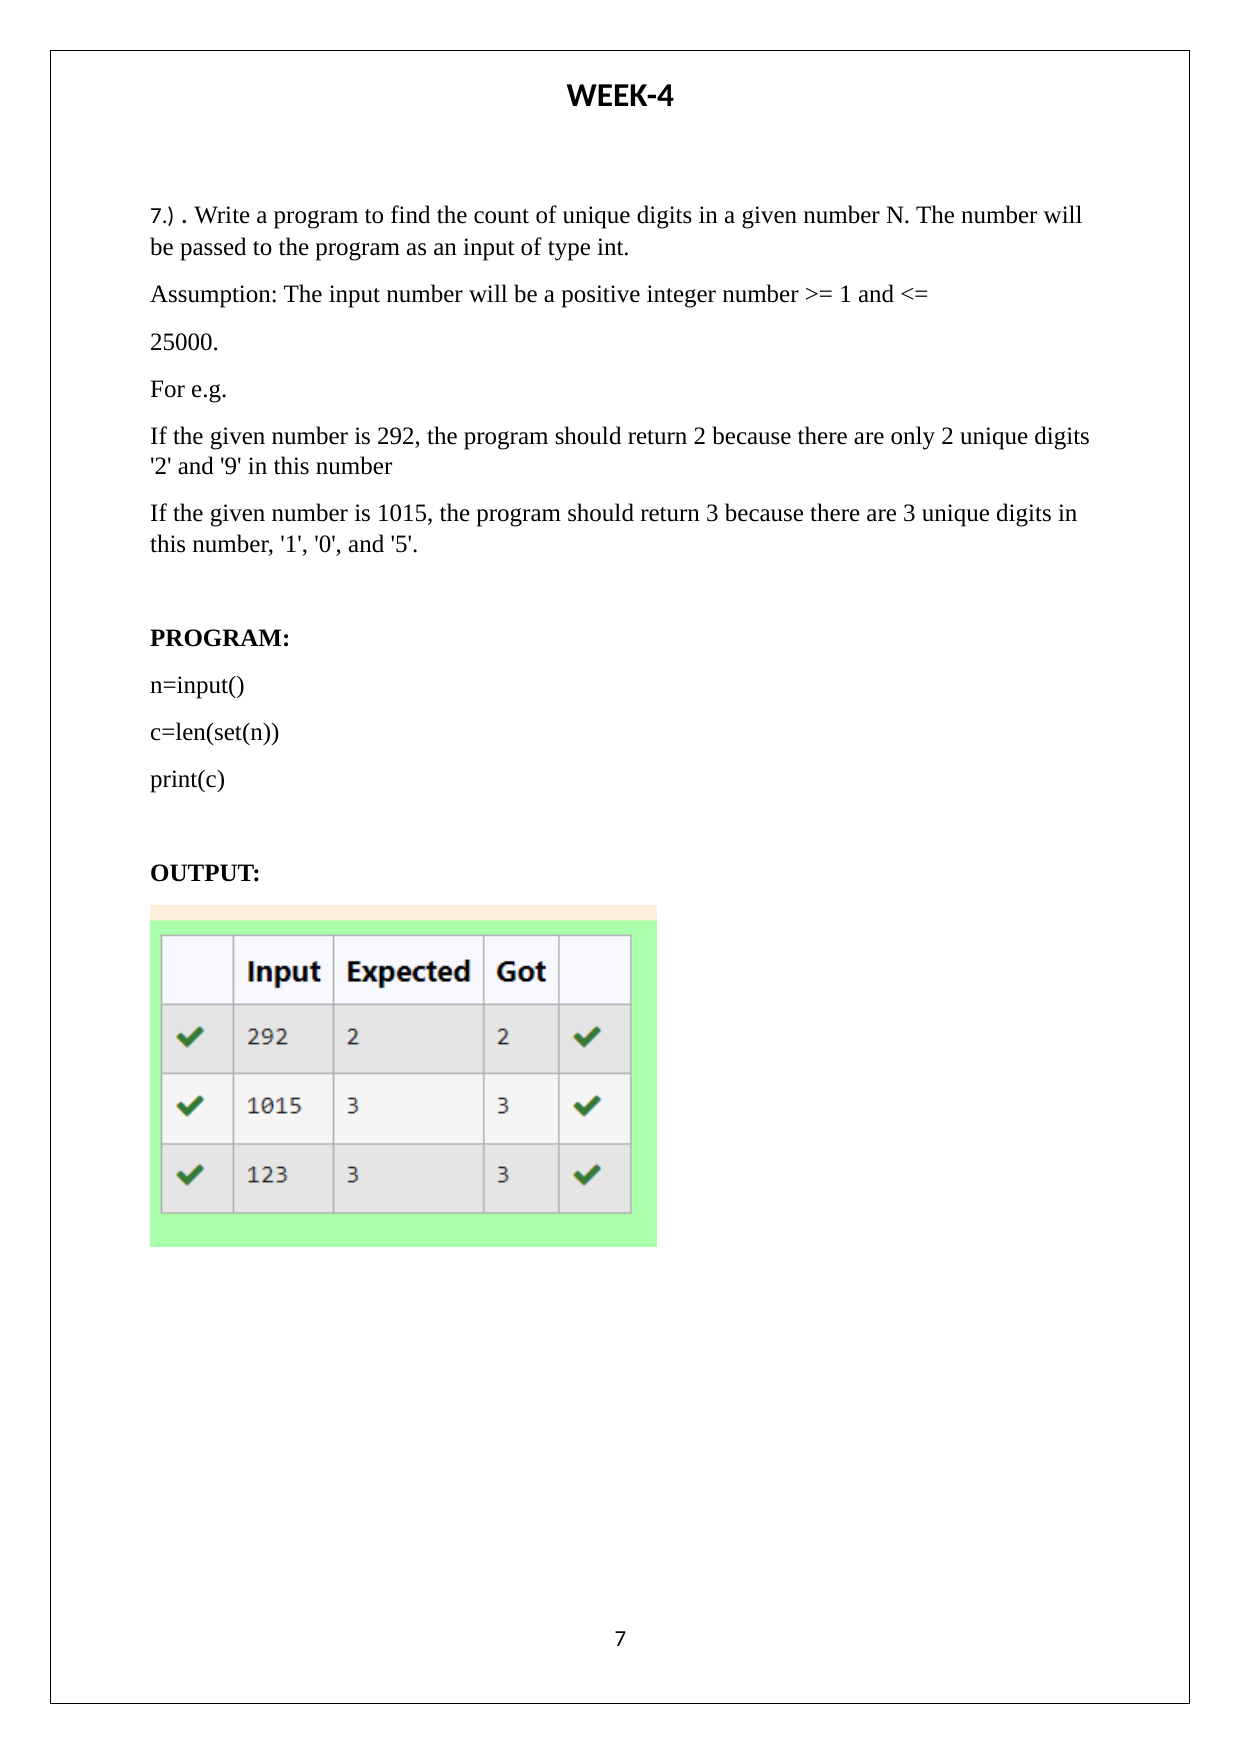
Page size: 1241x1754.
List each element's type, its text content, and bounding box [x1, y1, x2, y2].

text c=len(set(n)) [150, 717, 1090, 746]
text n=input() [150, 670, 1090, 699]
text Assumption: The input number will be a positive integer number >= 1 and <= [150, 279, 1090, 308]
text 25000. [150, 327, 1090, 355]
text 7.) . Write a program to find the count of unique digits in a given number N. The number will be passed to the program as an input of type int. [150, 196, 1090, 261]
picture [150, 905, 657, 1247]
text OUTPUT: [150, 858, 1090, 887]
text If the given number is 292, the program should return 2 because there are only 2 unique digits '2' and '9' in this number [150, 421, 1090, 480]
text If the given number is 1015, the program should return 3 because there are 3 unique digits in this number, '1', '0', and '5'. [150, 498, 1090, 557]
text print(c) [150, 764, 1090, 793]
text PROGRAM: [150, 623, 1090, 652]
text For e.g. [150, 374, 1090, 402]
